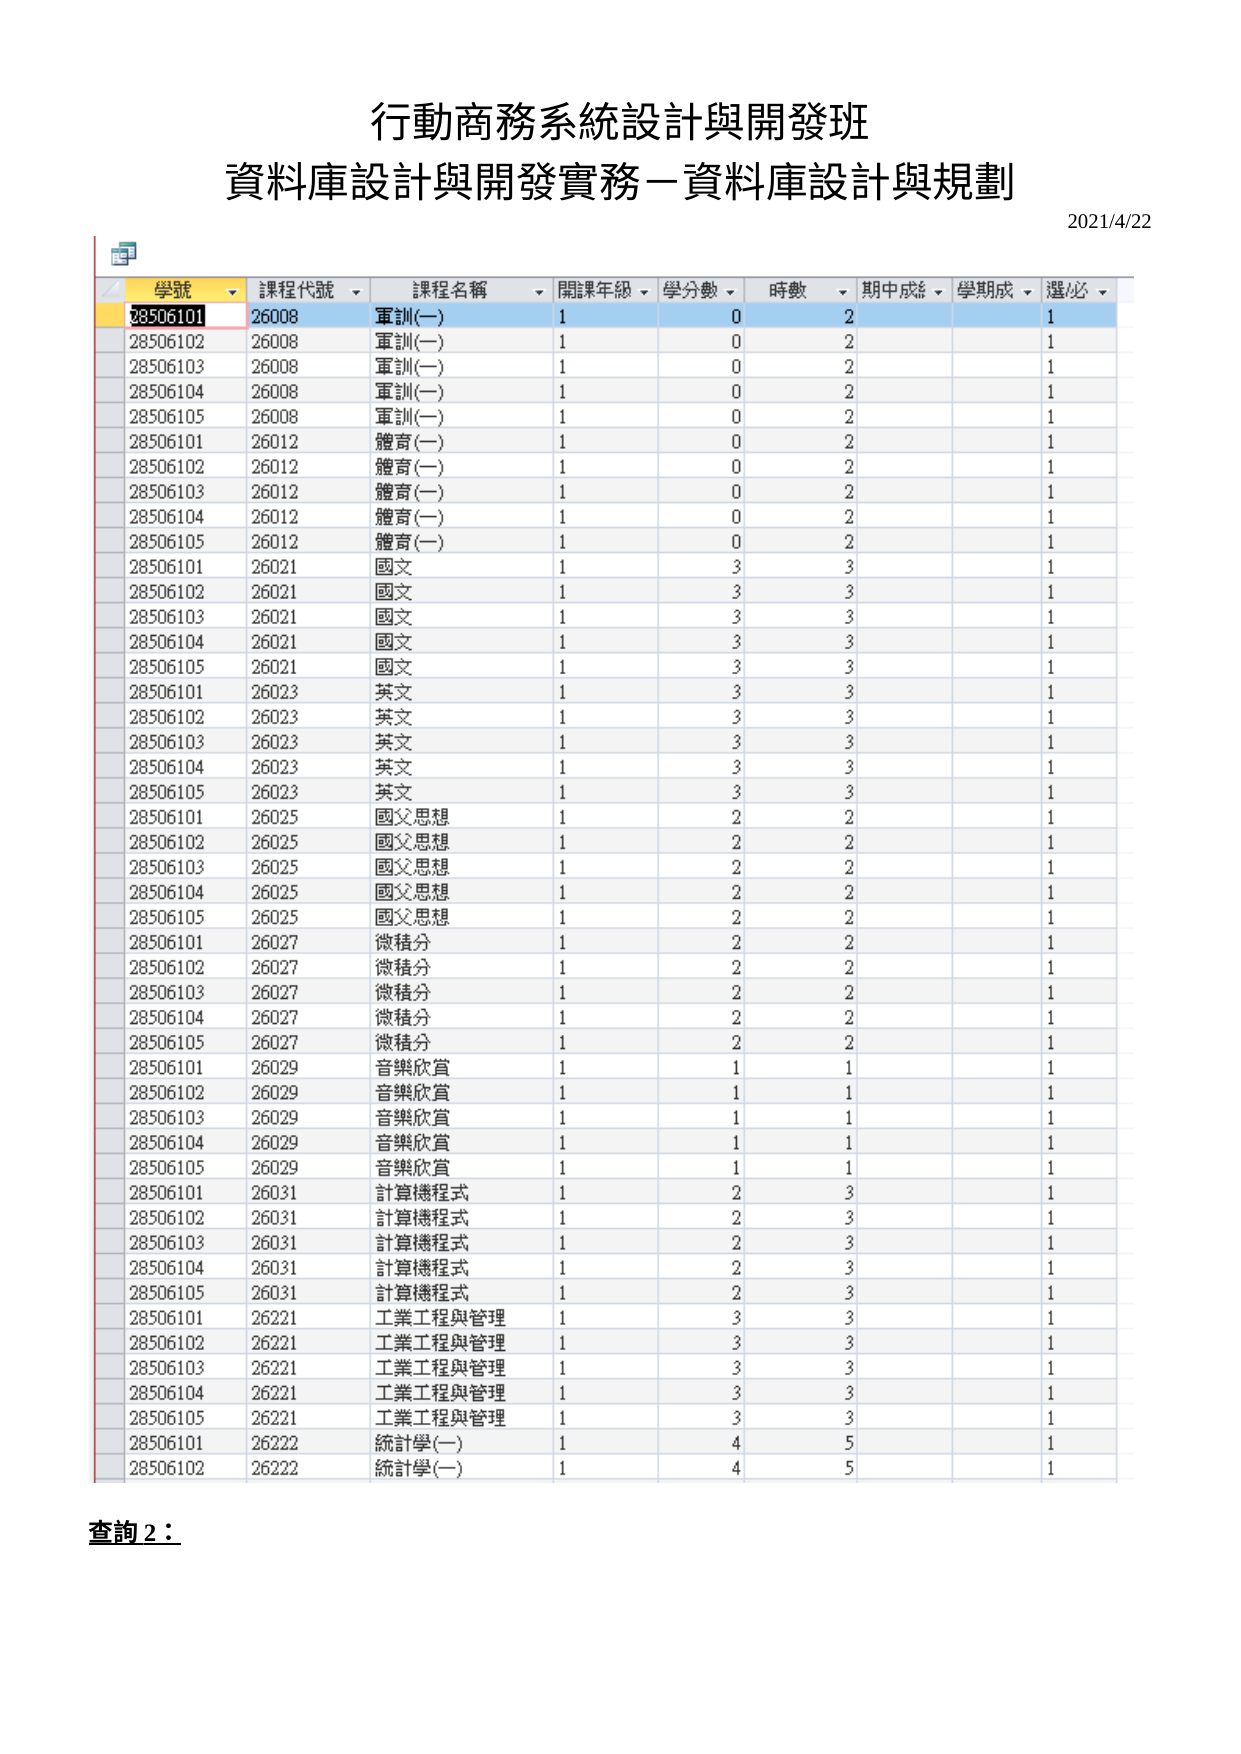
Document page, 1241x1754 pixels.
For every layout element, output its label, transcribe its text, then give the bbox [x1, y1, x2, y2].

text 查詢2： [89, 1512, 1152, 1549]
picture [88, 236, 1134, 1483]
